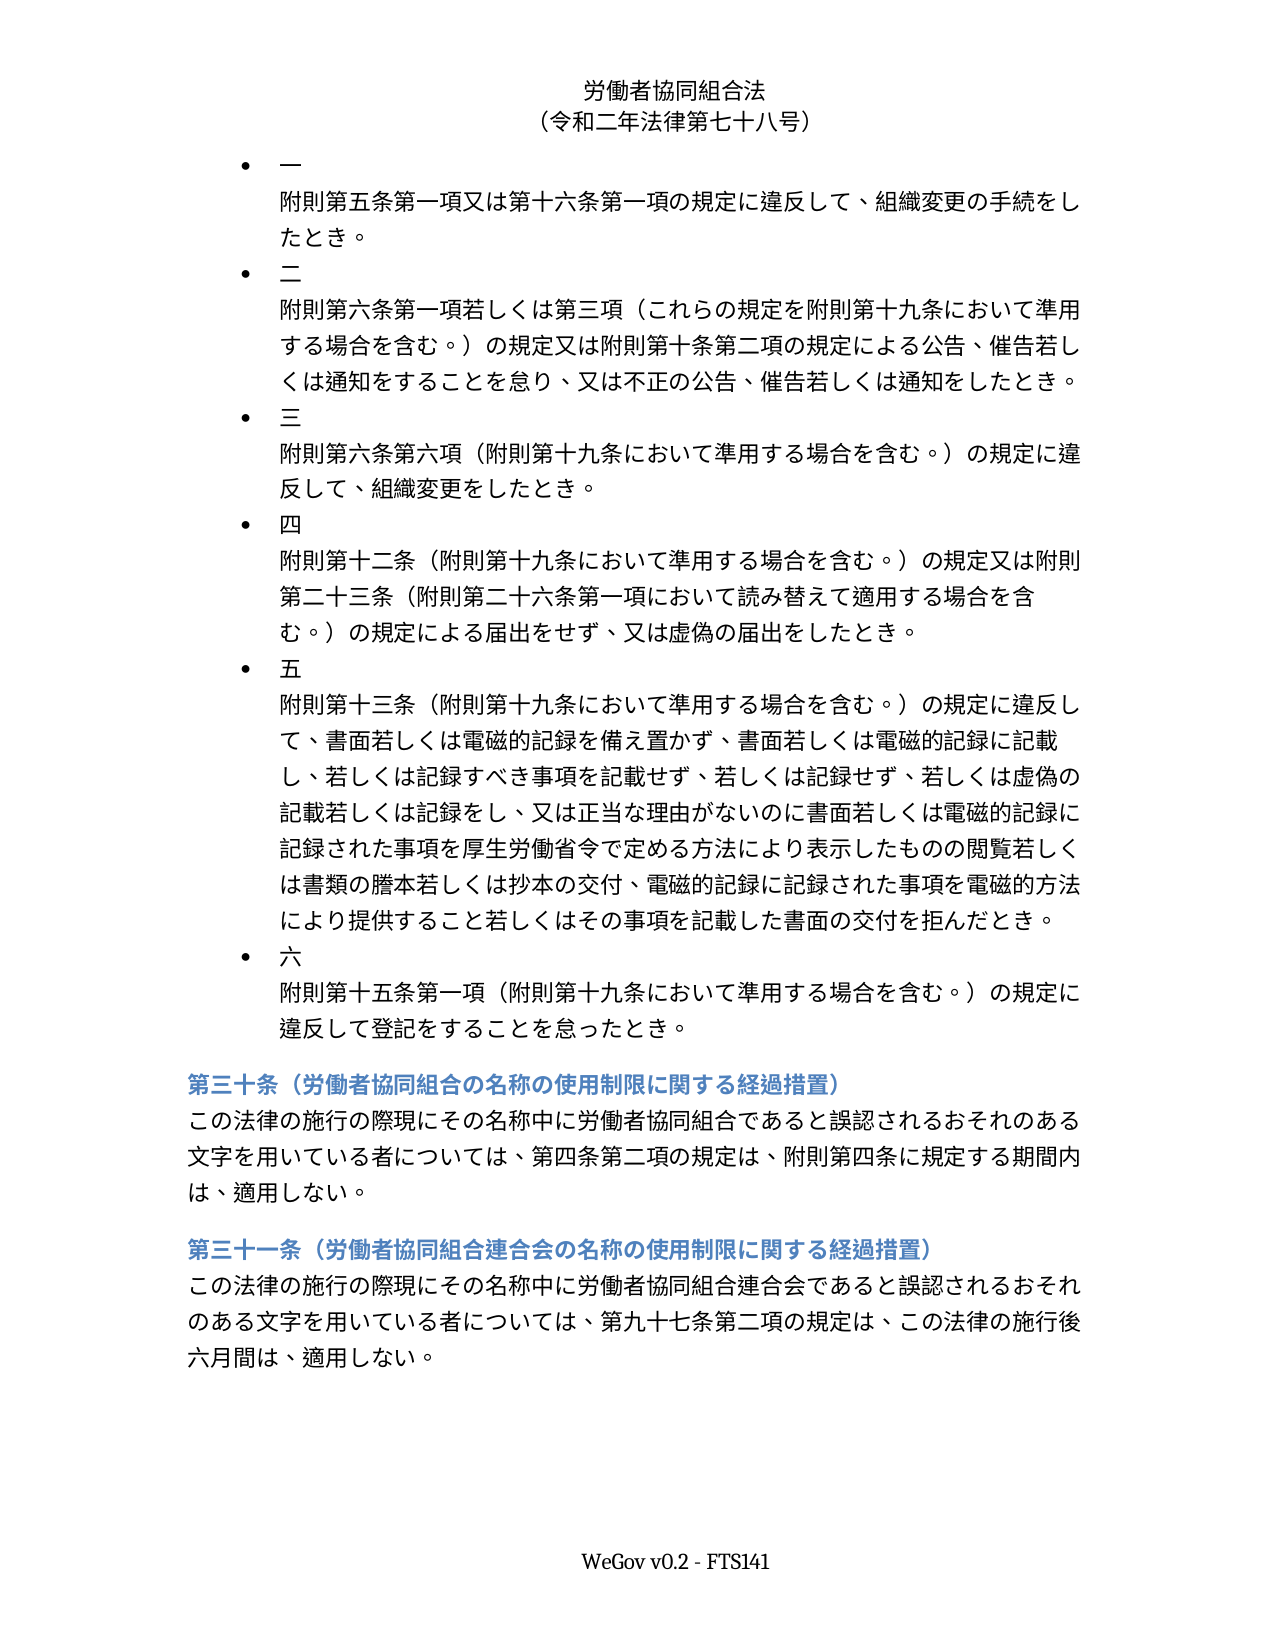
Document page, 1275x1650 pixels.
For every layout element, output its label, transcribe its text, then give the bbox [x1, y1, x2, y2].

list 一 附則第五条第一項又は第十六条第一項の規定に違反して、組織変更の手続をしたとき。 [242, 150, 1087, 253]
subtitle 第三十条（労働者協同組合の名称の使用制限に関する経過措置） [187, 1069, 1087, 1101]
list 六 附則第十五条第一項（附則第十九条において準用する場合を含む。）の規定に違反して登記をすることを怠ったとき。 [242, 941, 1087, 1044]
list 四 附則第十二条（附則第十九条において準用する場合を含む。）の規定又は附則第二十三条（附則第二十六条第一項において読み替えて適用する場合を含む。）の規定による届出をせず、又は虚偽の届出をしたとき。 [242, 509, 1087, 648]
list 二 附則第六条第一項若しくは第三項（これらの規定を附則第十九条において準用する場合を含む。）の規定又は附則第十条第二項の規定による公告、催告若しくは通知をすることを怠り、又は不正の公告、催告若しくは通知をしたとき。 [242, 258, 1087, 397]
subtitle 第三十一条（労働者協同組合連合会の名称の使用制限に関する経過措置） [187, 1234, 1087, 1265]
text この法律の施行の際現にその名称中に労働者協同組合連合会であると誤認されるおそれのある文字を用いている者については、第九十七条第二項の規定は、この法律の施行後六月間は、適用しない。 [187, 1270, 1087, 1373]
list 三 附則第六条第六項（附則第十九条において準用する場合を含む。）の規定に違反して、組織変更をしたとき。 [242, 402, 1087, 505]
text この法律の施行の際現にその名称中に労働者協同組合であると誤認されるおそれのある文字を用いている者については、第四条第二項の規定は、附則第四条に規定する期間内は、適用しない。 [187, 1105, 1087, 1208]
list 五 附則第十三条（附則第十九条において準用する場合を含む。）の規定に違反して、書面若しくは電磁的記録を備え置かず、書面若しくは電磁的記録に記載し、若しくは記録すべき事項を記載せず、若しくは記録せず、若しくは虚偽の記載若しくは記録をし、又は正当な理由がないのに書面若しくは電磁的記録に記録された事項を厚生労働省令で定める方法により表示したものの閲覧若しくは書類の謄本若しくは抄本の交付、電磁的記録に記録された事項を電磁的方法により提供すること若しくはその事項を記載した書面の交付を拒んだとき。 [242, 653, 1087, 936]
